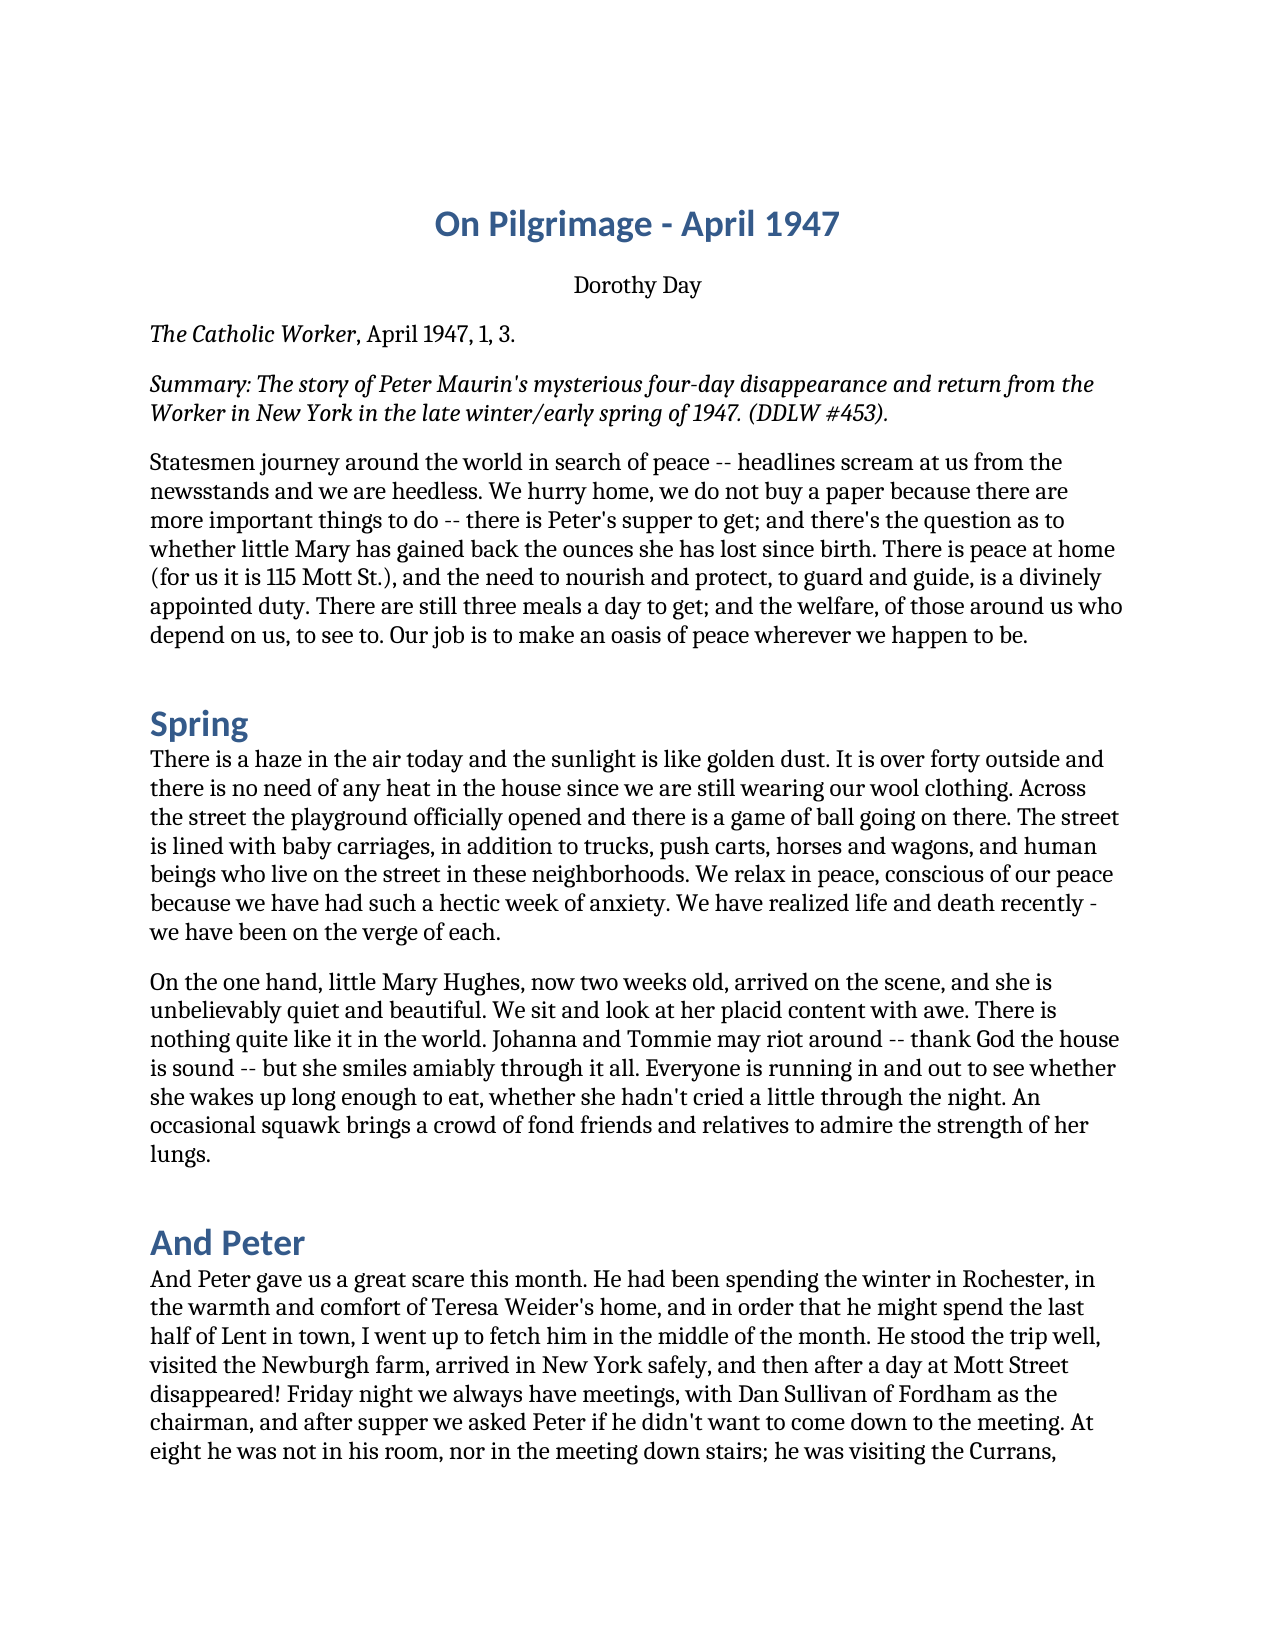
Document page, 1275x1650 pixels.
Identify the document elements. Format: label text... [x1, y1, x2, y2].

text The Catholic Worker, April 1947, 1, 3. [150, 320, 1125, 349]
text Dorothy Day [150, 271, 1125, 299]
subtitle And Peter [150, 1219, 1125, 1264]
title On Pilgrimage - April 1947 [150, 200, 1125, 246]
text Statesmen journey around the world in search of peace -- headlines scream at us from the newsstands and we are heedless. We hurry home, we do not buy a paper because there are more important things to do -- there is Peter's supper to get; and there's the question as to whether little Mary has gained back the ounces she has lost since birth. There is peace at home (for us it is 115 Mott St.), and the need to nourish and protect, to guard and guide, is a divinely appointed duty. There are still three meals a day to get; and the welfare, of those around us who depend on us, to see to. Our job is to make an oasis of peace wherever we happen to be. [150, 448, 1125, 649]
text There is a haze in the air today and the sunlight is like golden dust. It is over forty outside and there is no need of any heat in the house since we are still wearing our wool clothing. Across the street the playground officially opened and there is a game of ball going on there. The street is lined with baby carriages, in addition to trucks, push carts, horses and wagons, and human beings who live on the street in these neighborhoods. We relax in peace, conscious of our peace because we have had such a hectic week of anxiety. We have realized life and death recently - we have been on the verge of each. [150, 745, 1125, 947]
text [150, 1264, 1125, 1466]
text On the one hand, little Mary Hughes, now two weeks old, arrived on the scene, and she is unbelievably quiet and beautiful. We sit and look at her placid content with awe. There is nothing quite like it in the world. Johanna and Tommie may riot around -- thank God the house is sound -- but she smiles amiably through it all. Everyone is running in and out to see whether she wakes up long enough to eat, whether she hadn't cried a little through the night. An occasional squawk brings a crowd of fond friends and relatives to admire the strength of her lungs. [150, 967, 1125, 1169]
text Summary: The story of Peter Maurin's mysterious four-day disappearance and return from the Worker in New York in the late winter/early spring of 1947. (DDLW #453). [150, 370, 1125, 427]
subtitle Spring [150, 699, 1125, 745]
